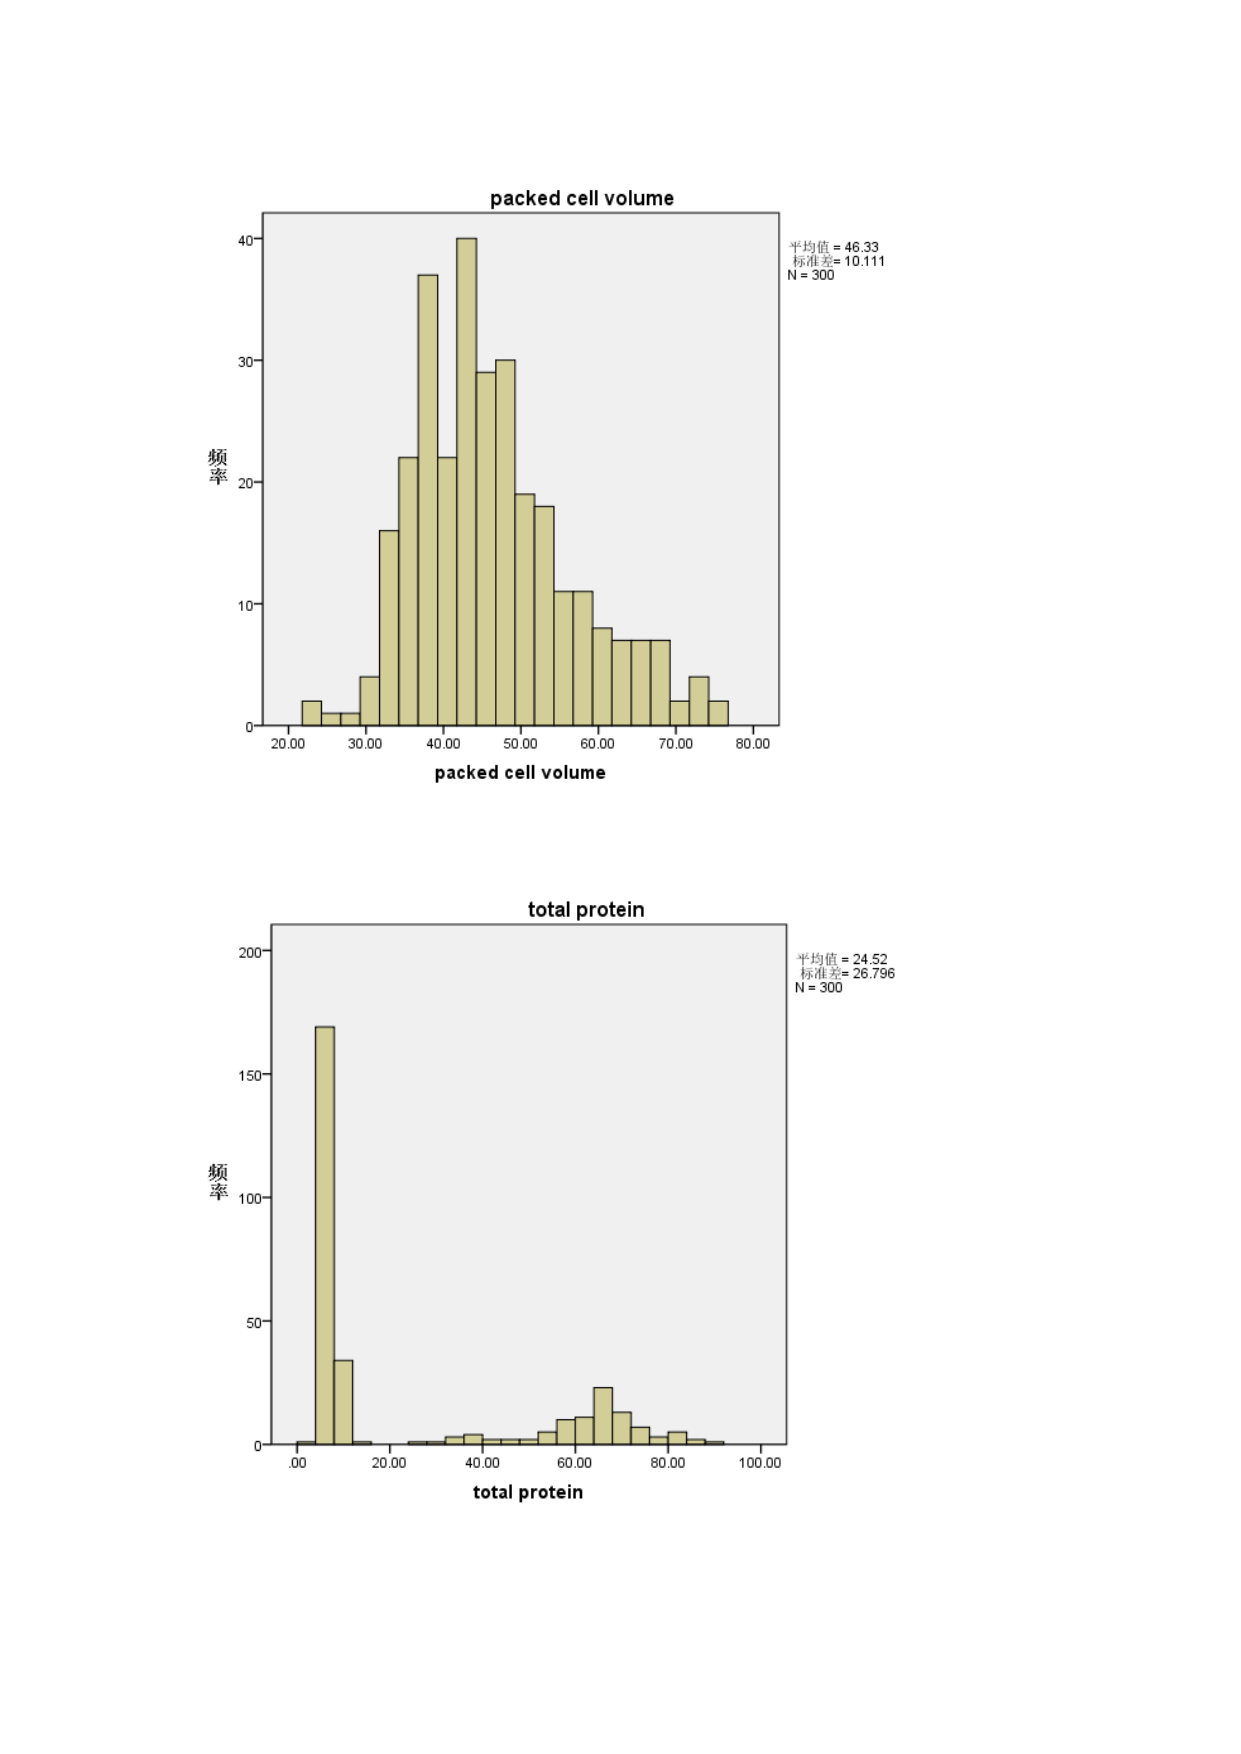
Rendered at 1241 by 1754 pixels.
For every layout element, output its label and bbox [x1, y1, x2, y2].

picture [187, 881, 988, 1523]
picture [187, 171, 978, 803]
